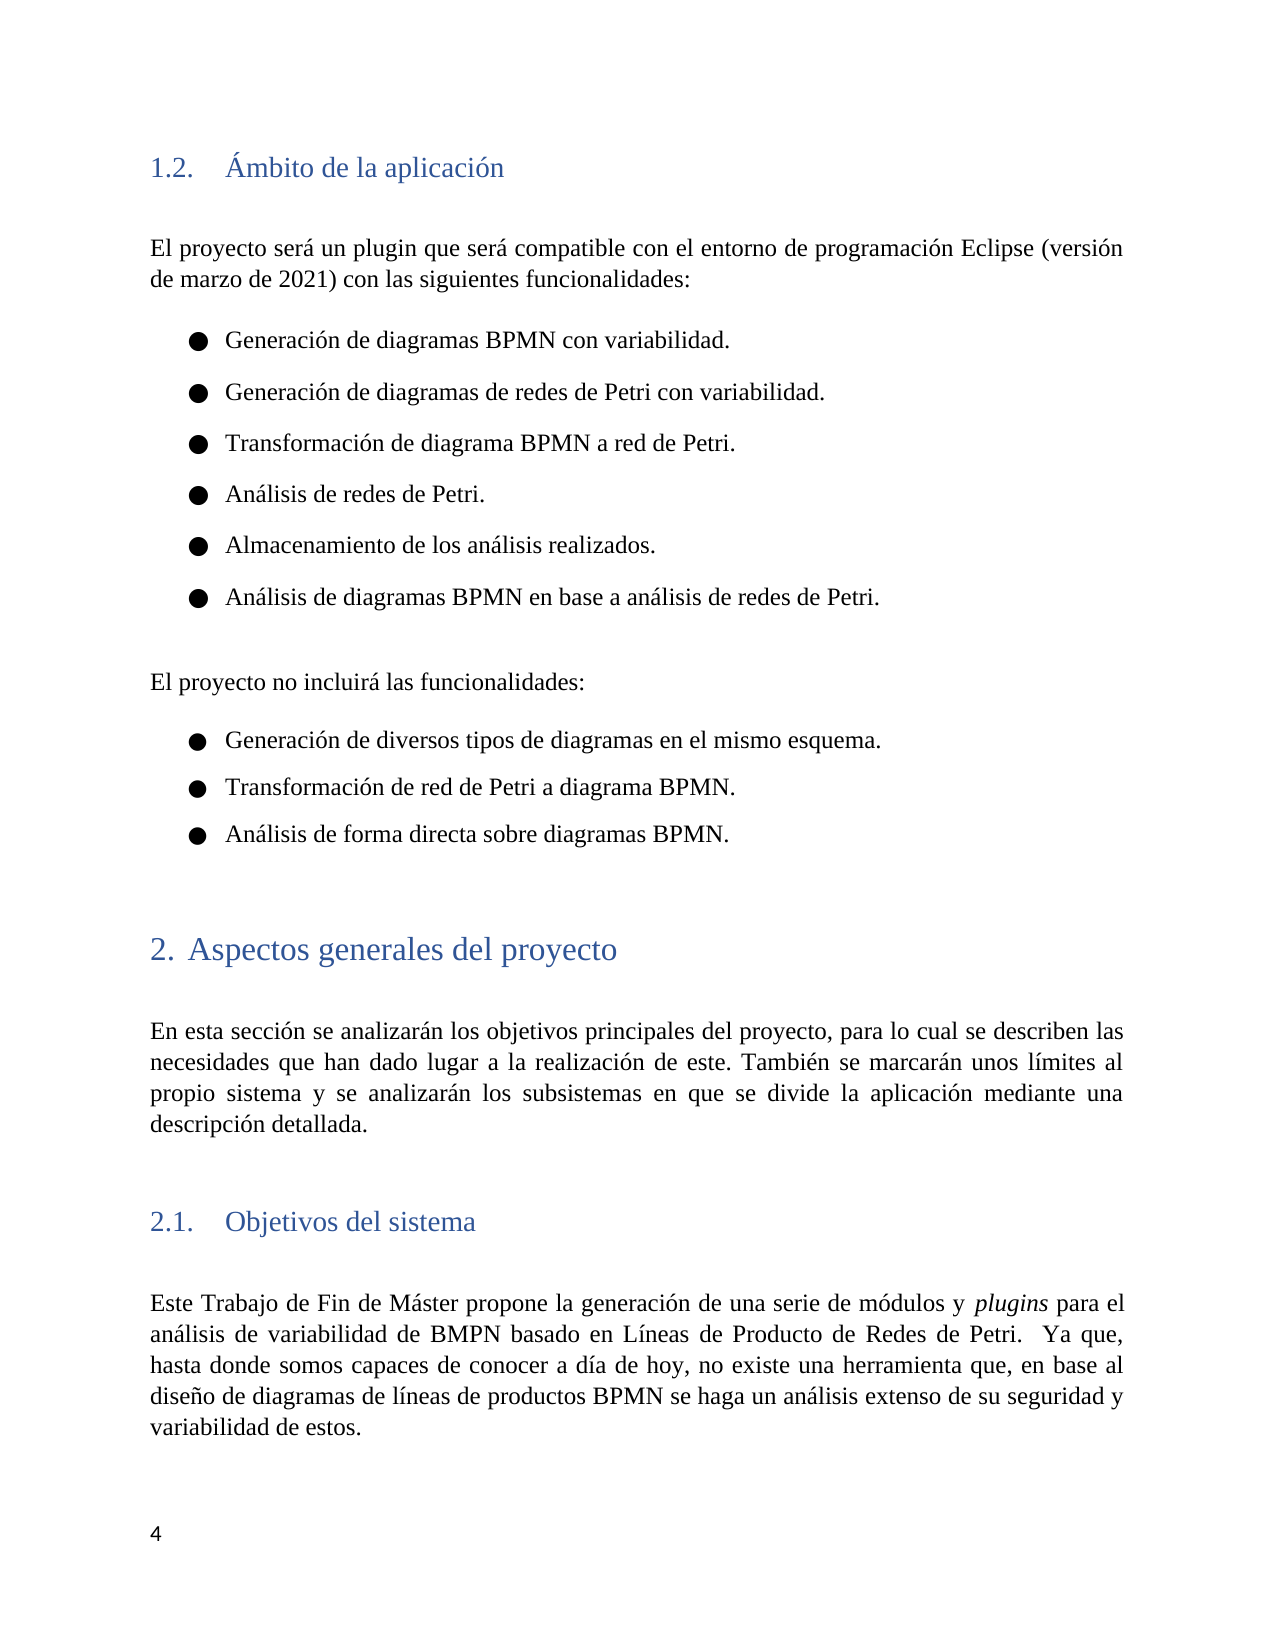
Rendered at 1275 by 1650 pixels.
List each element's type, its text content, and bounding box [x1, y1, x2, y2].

list Análisis de forma directa sobre diagramas BPMN. [187, 809, 1125, 856]
text En esta sección se analizarán los objetivos principales del proyecto, para lo cual se describen las necesidades que han dado lugar a la realización de este. También se marcarán unos límites al propio sistema y se analizarán los subsistemas en que se divide la aplicación mediante una descripción detallada. [150, 1016, 1125, 1138]
list Análisis de redes de Petri. [187, 466, 1125, 517]
list Almacenamiento de los análisis realizados. [187, 517, 1125, 568]
text El proyecto será un plugin que será compatible con el entorno de programación Eclipse (versión de marzo de 2021) con las siguientes funcionalidades: [150, 233, 1125, 293]
text El proyecto no incluirá las funcionalidades: [150, 667, 1125, 696]
list Generación de diagramas BPMN con variabilidad. [187, 312, 1125, 363]
subtitle Aspectos generales del proyecto [150, 929, 1125, 968]
subtitle Ámbito de la aplicación [150, 150, 1125, 183]
list Generación de diversos tipos de diagramas en el mismo esquema. [187, 715, 1125, 762]
list Transformación de red de Petri a diagrama BPMN. [187, 762, 1125, 809]
list Análisis de diagramas BPMN en base a análisis de redes de Petri. [187, 568, 1125, 619]
subtitle 2.1. Objetivos del sistema [150, 1204, 1125, 1238]
text Este Trabajo de Fin de Máster propone la generación de una serie de módulos y plugins para el análisis de variabilidad de BMPN basado en Líneas de Producto de Redes de Petri. Ya que, hasta donde somos capaces de conocer a día de hoy, no existe una herramienta que, en base al diseño de diagramas de líneas de productos BPMN se haga un análisis extenso de su seguridad y variabilidad de estos. [150, 1288, 1125, 1441]
list Generación de diagramas de redes de Petri con variabilidad. [187, 363, 1125, 414]
list Transformación de diagrama BPMN a red de Petri. [187, 414, 1125, 466]
